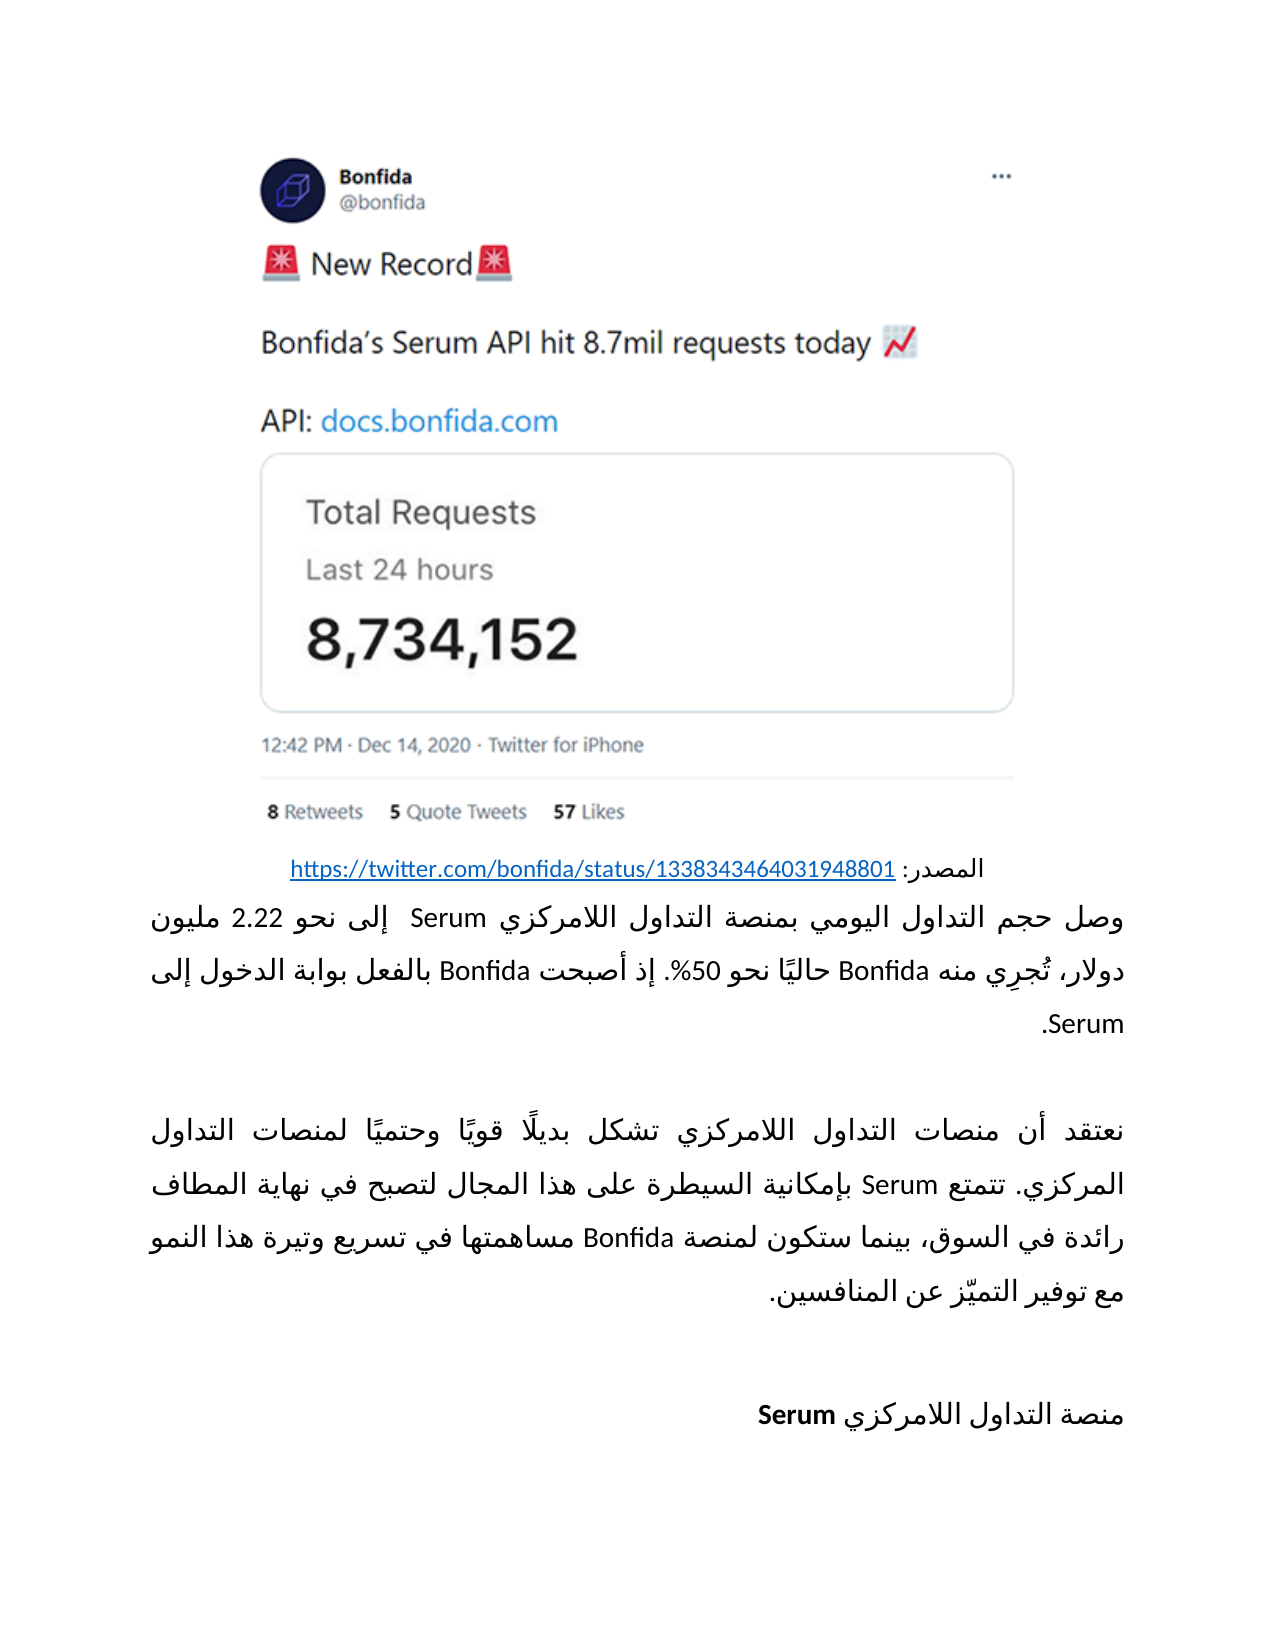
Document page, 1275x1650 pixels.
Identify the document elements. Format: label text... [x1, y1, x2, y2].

text نعتقد أن منصات التداول اللامركزي تشكل بديلًا قويًا وحتميًا لمنصات التداول المركزي. تتمتع Serum بإمكانية السيطرة على هذا المجال لتصبح في نهاية المطاف رائدة في السوق، بينما ستكون لمنصة Bonfida مساهمتها في تسريع وتيرة هذا النمو مع توفير التميّز عن المنافسين. [150, 1112, 1125, 1308]
text منصة التداول اللامركزي Serum [150, 1396, 1125, 1432]
picture [246, 150, 1028, 839]
text المصدر: https://twitter.com/bonfida/status/1338343464031948801 [150, 853, 1125, 883]
text وصل حجم التداول اليومي بمنصة التداول اللامركزي Serum إلى نحو 2.22 مليون دولار، تُجرِي منه Bonfida حاليًا نحو 50%. إذ أصبحت Bonfida بالفعل بوابة الدخول إلى Serum. [150, 899, 1125, 1041]
